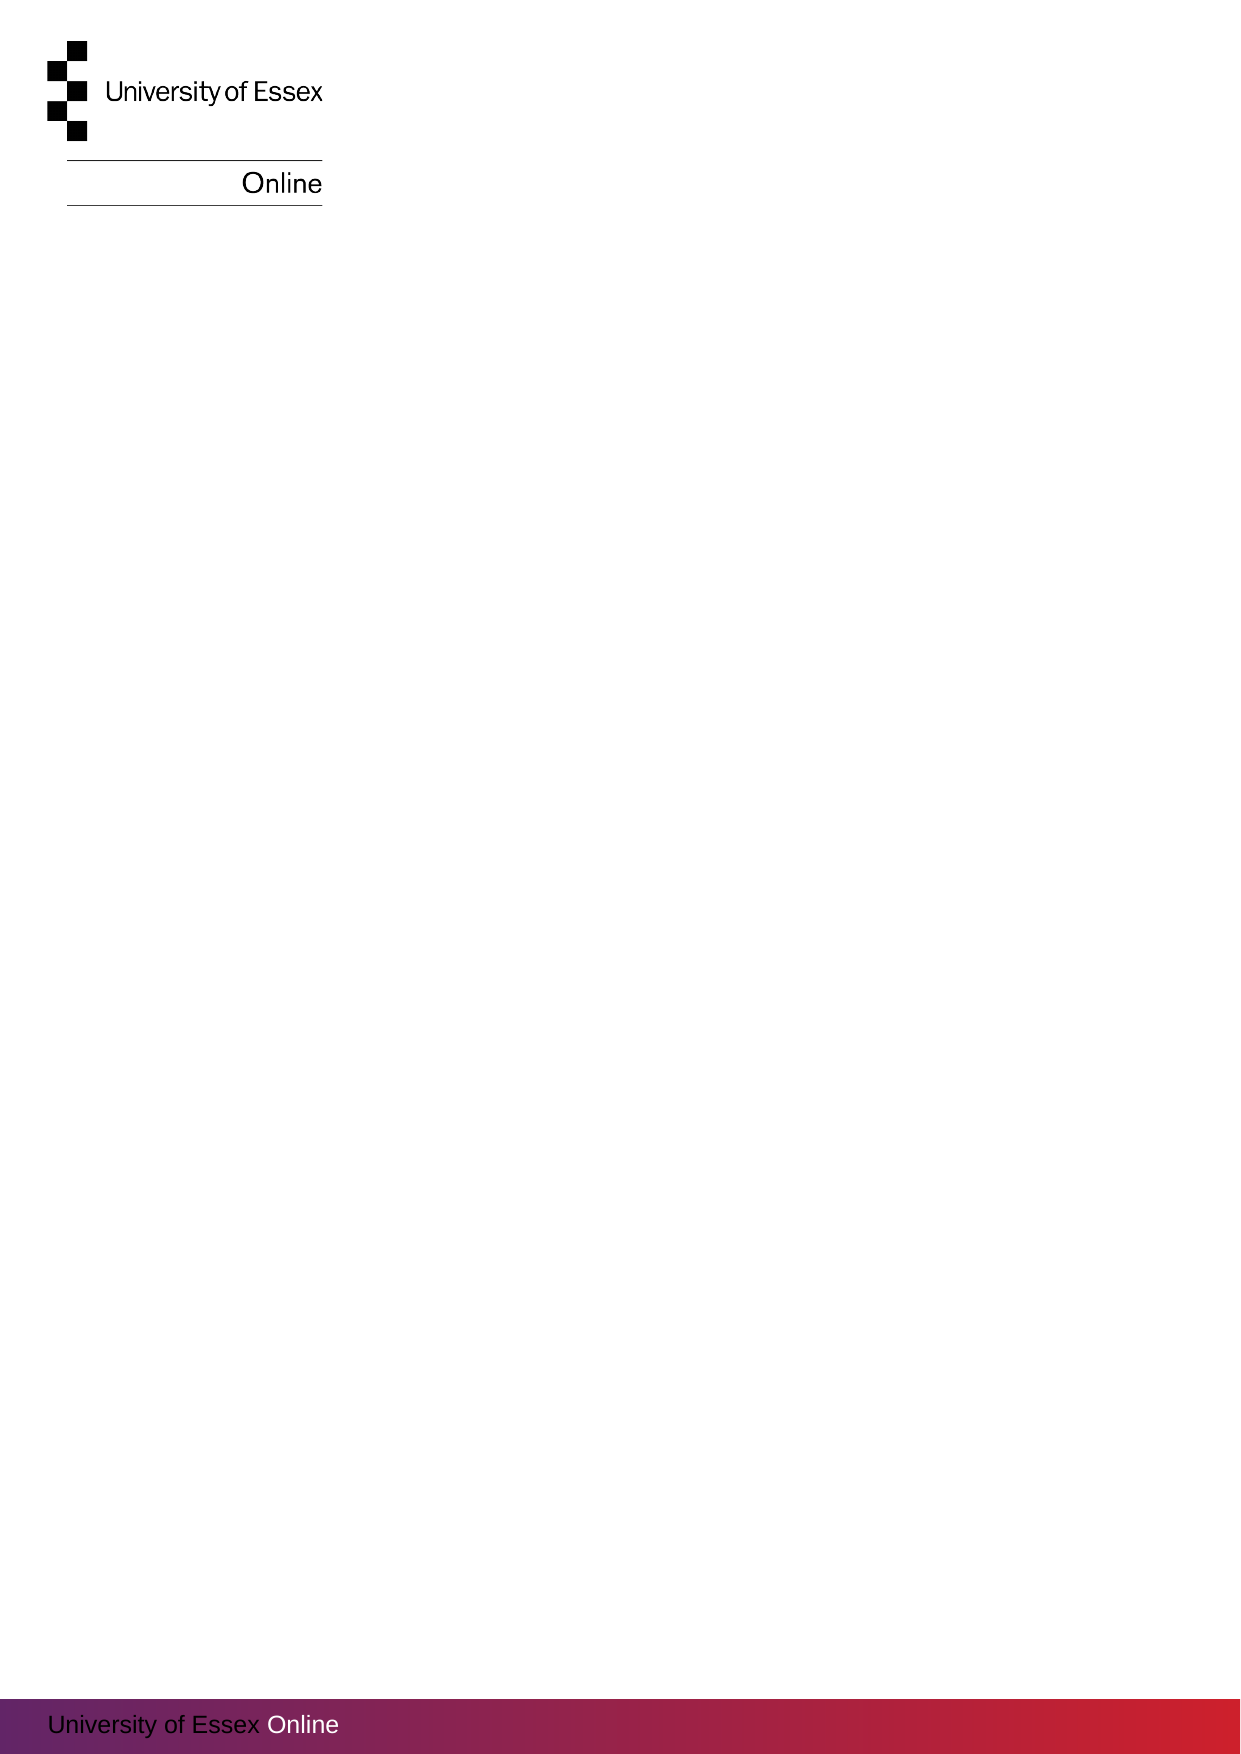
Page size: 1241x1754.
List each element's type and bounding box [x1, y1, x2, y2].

picture [47, 41, 323, 206]
